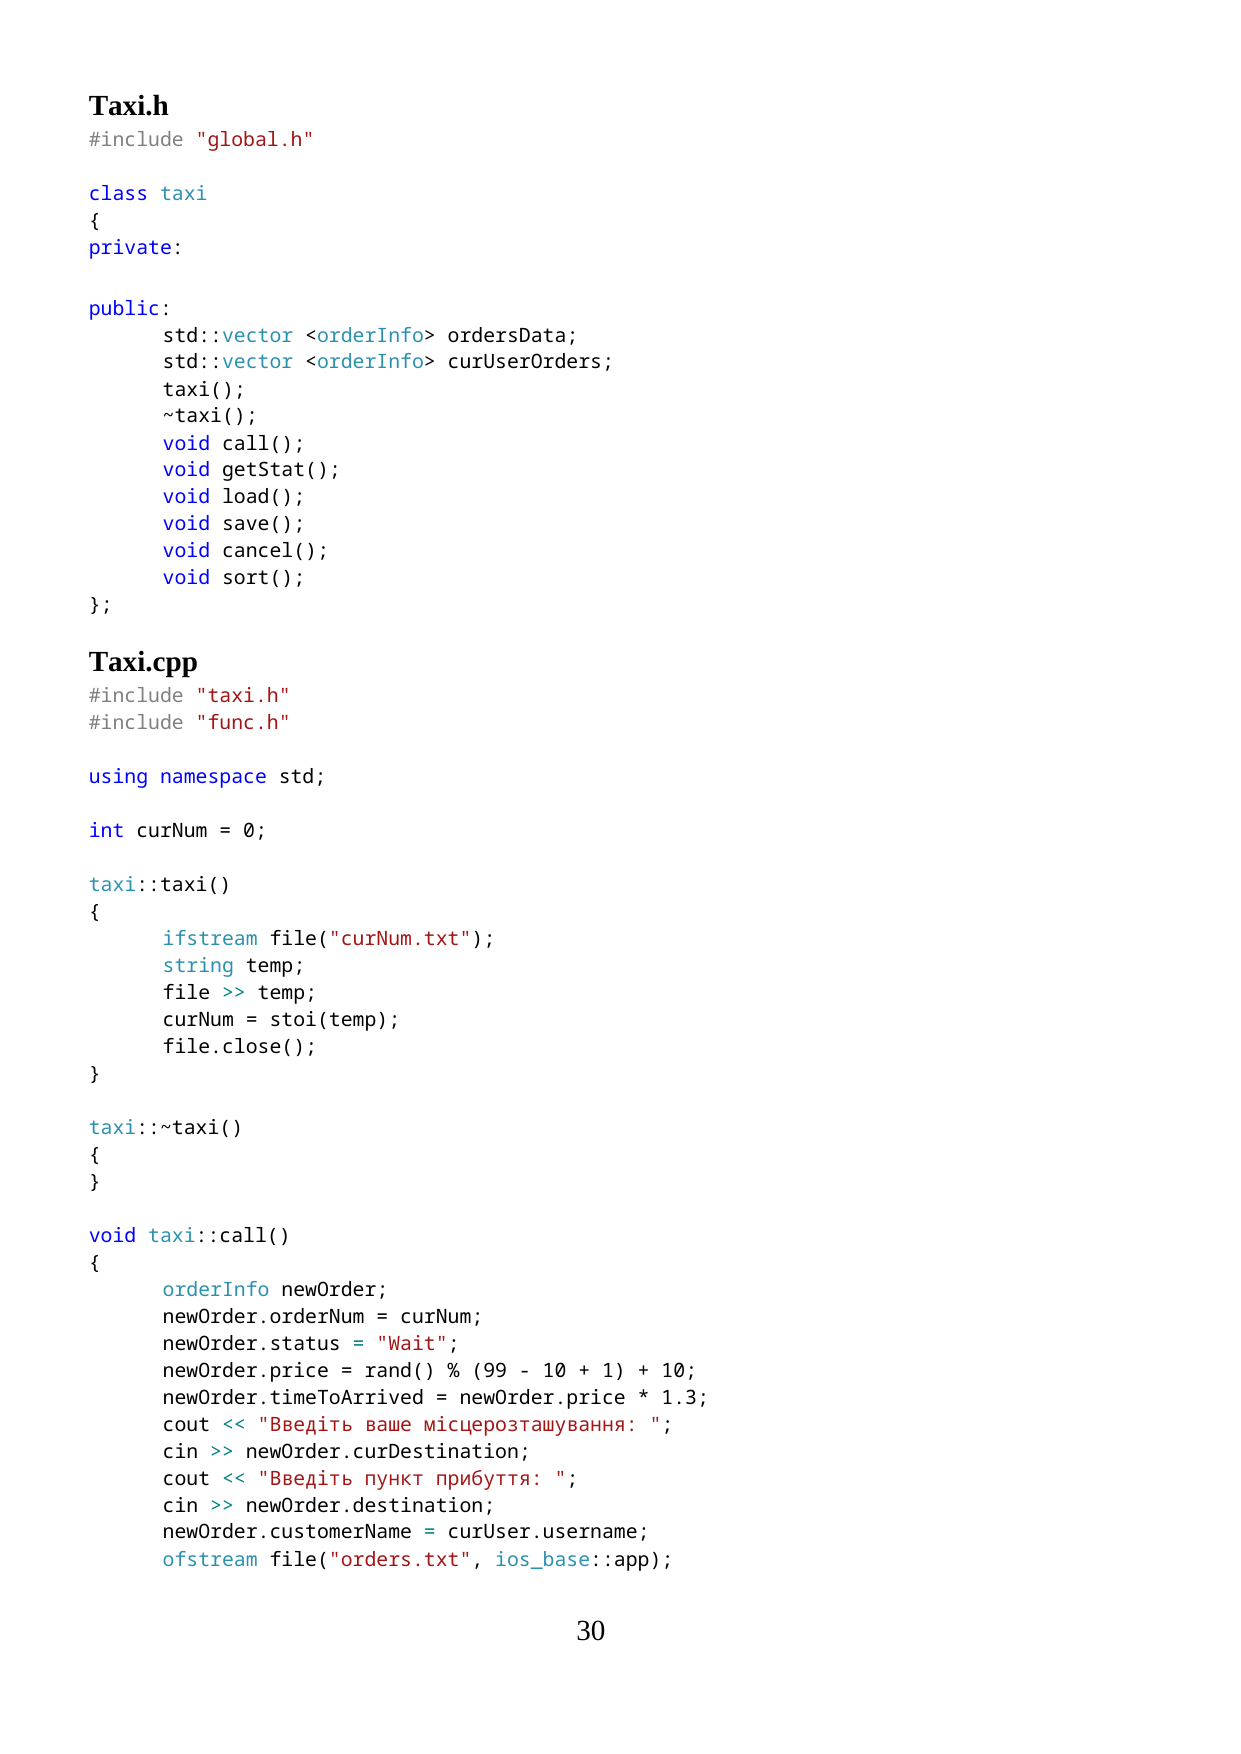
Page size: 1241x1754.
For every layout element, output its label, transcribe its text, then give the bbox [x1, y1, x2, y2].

text cin >> newOrder.destination; [88, 1491, 1093, 1518]
text orderInfo newOrder; [88, 1275, 1093, 1302]
text ofstream file("orders.txt", ios_base::app); [88, 1545, 1093, 1572]
text void cancel(); [88, 537, 1093, 564]
text taxi::~taxi() [88, 1113, 1093, 1140]
text taxi::taxi() [88, 870, 1093, 897]
text #include "taxi.h" [88, 681, 1093, 708]
text using namespace std; [88, 762, 1093, 789]
text } [88, 1167, 1093, 1194]
text taxi(); [88, 375, 1093, 402]
text curNum = stoi(temp); [88, 1005, 1093, 1032]
text std::vector <orderInfo> ordersData; [88, 321, 1093, 348]
text }; [88, 591, 1093, 618]
text void taxi::call() [88, 1221, 1093, 1248]
text ~taxi(); [88, 402, 1093, 429]
text void call(); [88, 429, 1093, 456]
text newOrder.customerName = curUser.username; [88, 1518, 1093, 1545]
text { [88, 897, 1093, 924]
text newOrder.timeToArrived = newOrder.price * 1.3; [88, 1383, 1093, 1410]
text public: [88, 294, 1093, 321]
text std::vector <orderInfo> curUserOrders; [88, 348, 1093, 375]
text { [88, 1248, 1093, 1275]
text newOrder.price = rand() % (99 - 10 + 1) + 10; [88, 1356, 1093, 1383]
text { [88, 206, 1093, 233]
text file.close(); [88, 1032, 1093, 1059]
text void save(); [88, 510, 1093, 537]
text private: [88, 233, 1093, 260]
text void getStat(); [88, 456, 1093, 483]
text void sort(); [88, 564, 1093, 591]
text newOrder.orderNum = curNum; [88, 1302, 1093, 1329]
text { [88, 1140, 1093, 1167]
text #include "func.h" [88, 708, 1093, 735]
text string temp; [88, 951, 1093, 978]
text newOrder.status = "Wait"; [88, 1329, 1093, 1356]
text int curNum = 0; [88, 816, 1093, 843]
text Taxi.cpp [88, 644, 1093, 678]
text void load(); [88, 483, 1093, 510]
text } [88, 1059, 1093, 1086]
text Taxi.h [88, 88, 1093, 122]
text file >> temp; [88, 978, 1093, 1005]
text ifstream file("curNum.txt"); [88, 924, 1093, 951]
text cin >> newOrder.curDestination; [88, 1437, 1093, 1464]
text #include "global.h" [88, 125, 1093, 152]
text cout << "Введіть пункт прибуття: "; [88, 1464, 1093, 1491]
text class taxi [88, 179, 1093, 206]
text cout << "Введіть ваше місцерозташування: "; [88, 1410, 1093, 1437]
